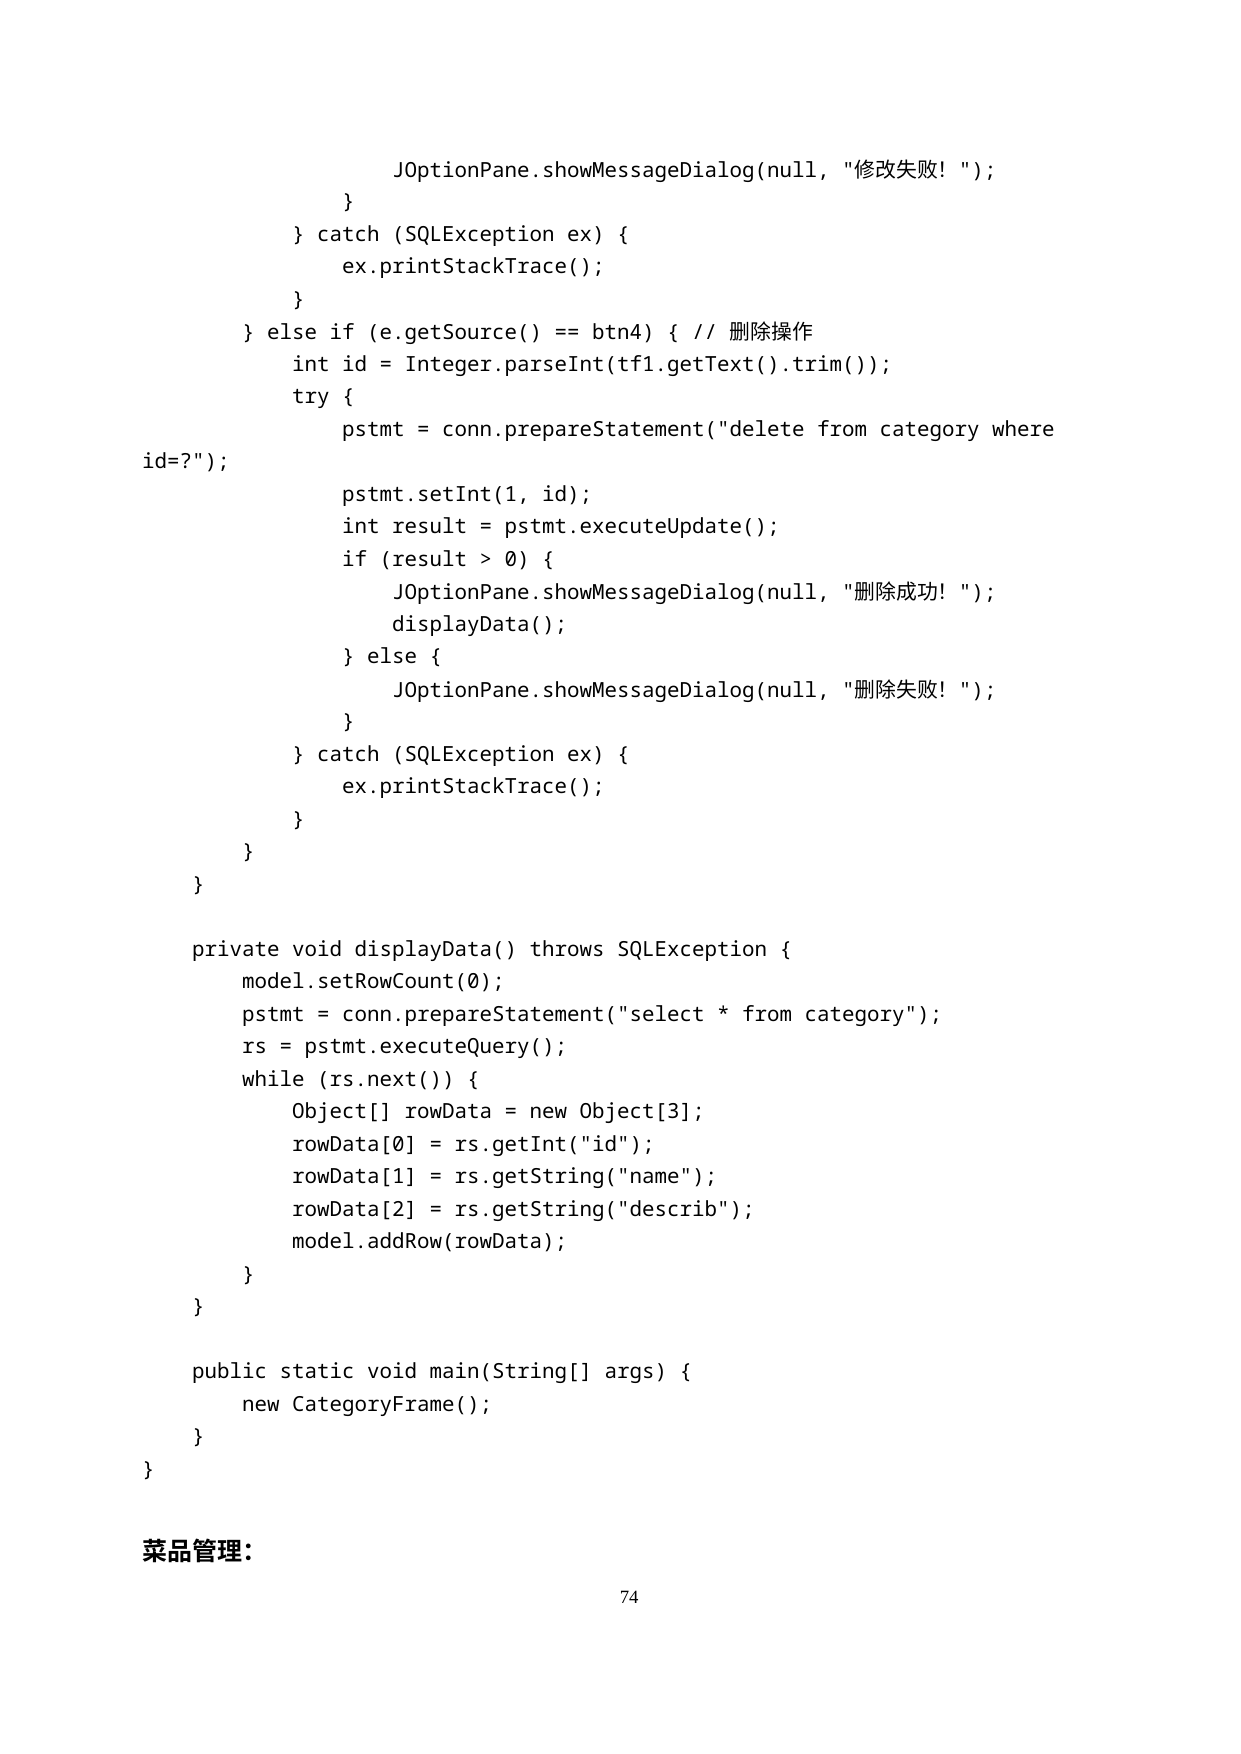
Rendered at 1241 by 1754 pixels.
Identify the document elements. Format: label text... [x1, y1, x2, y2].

text rowData[0] = rs.getInt("id"); [142, 1127, 1116, 1159]
text pstmt.setInt(1, id); [142, 477, 1116, 509]
text } [142, 867, 1116, 899]
text int result = pstmt.executeUpdate(); [142, 509, 1116, 542]
text new CategoryFrame(); [142, 1387, 1116, 1419]
text JOptionPane.showMessageDialog(null, "修改失败！"); [142, 152, 1116, 184]
text rs = pstmt.executeQuery(); [142, 1029, 1116, 1062]
text public static void main(String[] args) { [142, 1354, 1116, 1387]
text ex.printStackTrace(); [142, 249, 1116, 282]
text int id = Integer.parseInt(tf1.getText().trim()); [142, 347, 1116, 379]
text } [142, 834, 1116, 867]
text Object[] rowData = new Object[3]; [142, 1094, 1116, 1127]
text if (result > 0) { [142, 542, 1116, 574]
text } [142, 282, 1116, 314]
text } [142, 1419, 1116, 1452]
text } catch (SQLException ex) { [142, 217, 1116, 249]
text while (rs.next()) { [142, 1062, 1116, 1094]
text try { [142, 379, 1116, 412]
text rowData[2] = rs.getString("describ"); [142, 1192, 1116, 1224]
text displayData(); [142, 607, 1116, 639]
text rowData[1] = rs.getString("name"); [142, 1159, 1116, 1192]
text } [142, 1289, 1116, 1322]
text model.addRow(rowData); [142, 1224, 1116, 1257]
text JOptionPane.showMessageDialog(null, "删除成功！"); [142, 574, 1116, 607]
text } else { [142, 639, 1116, 672]
text model.setRowCount(0); [142, 964, 1116, 997]
text private void displayData() throws SQLException { [142, 932, 1116, 964]
text } [142, 184, 1116, 217]
text pstmt = conn.prepareStatement("delete from category where id=?"); [142, 412, 1116, 477]
text } [142, 1257, 1116, 1289]
text pstmt = conn.prepareStatement("select * from category"); [142, 997, 1116, 1029]
text } [142, 704, 1116, 737]
text 菜品管理： [142, 1517, 1116, 1582]
text } [142, 1452, 1116, 1484]
text JOptionPane.showMessageDialog(null, "删除失败！"); [142, 672, 1116, 704]
text ex.printStackTrace(); [142, 769, 1116, 802]
text } else if (e.getSource() == btn4) { // 删除操作 [142, 314, 1116, 347]
text } [142, 802, 1116, 834]
text } catch (SQLException ex) { [142, 737, 1116, 769]
